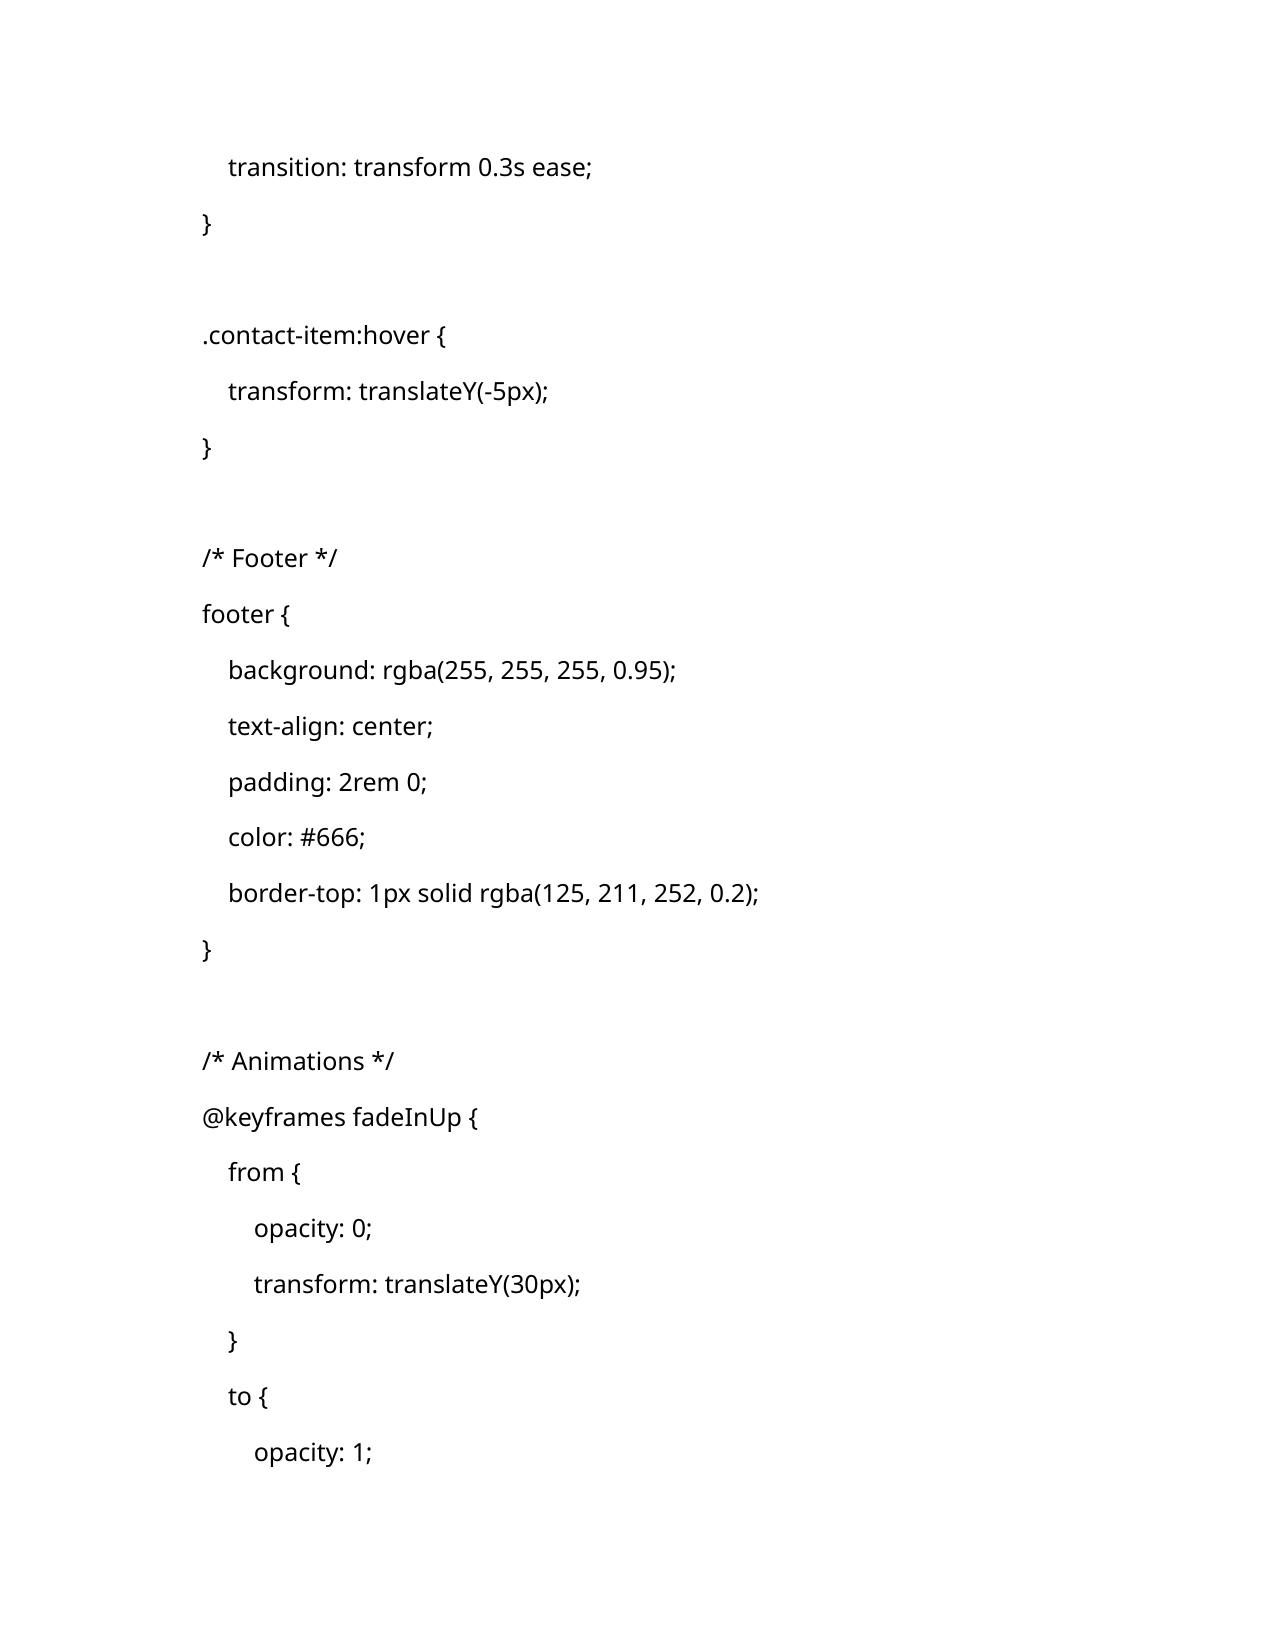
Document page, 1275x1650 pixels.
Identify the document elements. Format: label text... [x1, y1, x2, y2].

text .contact-item:hover { [150, 317, 1125, 352]
text background: rgba(255, 255, 255, 0.95); [150, 652, 1125, 687]
text text-align: center; [150, 708, 1125, 742]
text /* Animations */ [150, 1043, 1125, 1077]
text @keyframes fadeInUp { [150, 1099, 1125, 1133]
text padding: 2rem 0; [150, 764, 1125, 798]
text } [150, 932, 1125, 966]
text opacity: 0; [150, 1211, 1125, 1245]
text footer { [150, 597, 1125, 631]
text transition: transform 0.3s ease; [150, 150, 1125, 184]
text } [150, 206, 1125, 240]
text to { [150, 1378, 1125, 1412]
text transform: translateY(-5px); [150, 373, 1125, 407]
text from { [150, 1155, 1125, 1189]
text transform: translateY(30px); [150, 1267, 1125, 1301]
text opacity: 1; [150, 1434, 1125, 1468]
text color: #666; [150, 820, 1125, 854]
text border-top: 1px solid rgba(125, 211, 252, 0.2); [150, 876, 1125, 910]
text } [150, 429, 1125, 463]
text } [150, 1322, 1125, 1357]
text /* Footer */ [150, 541, 1125, 575]
